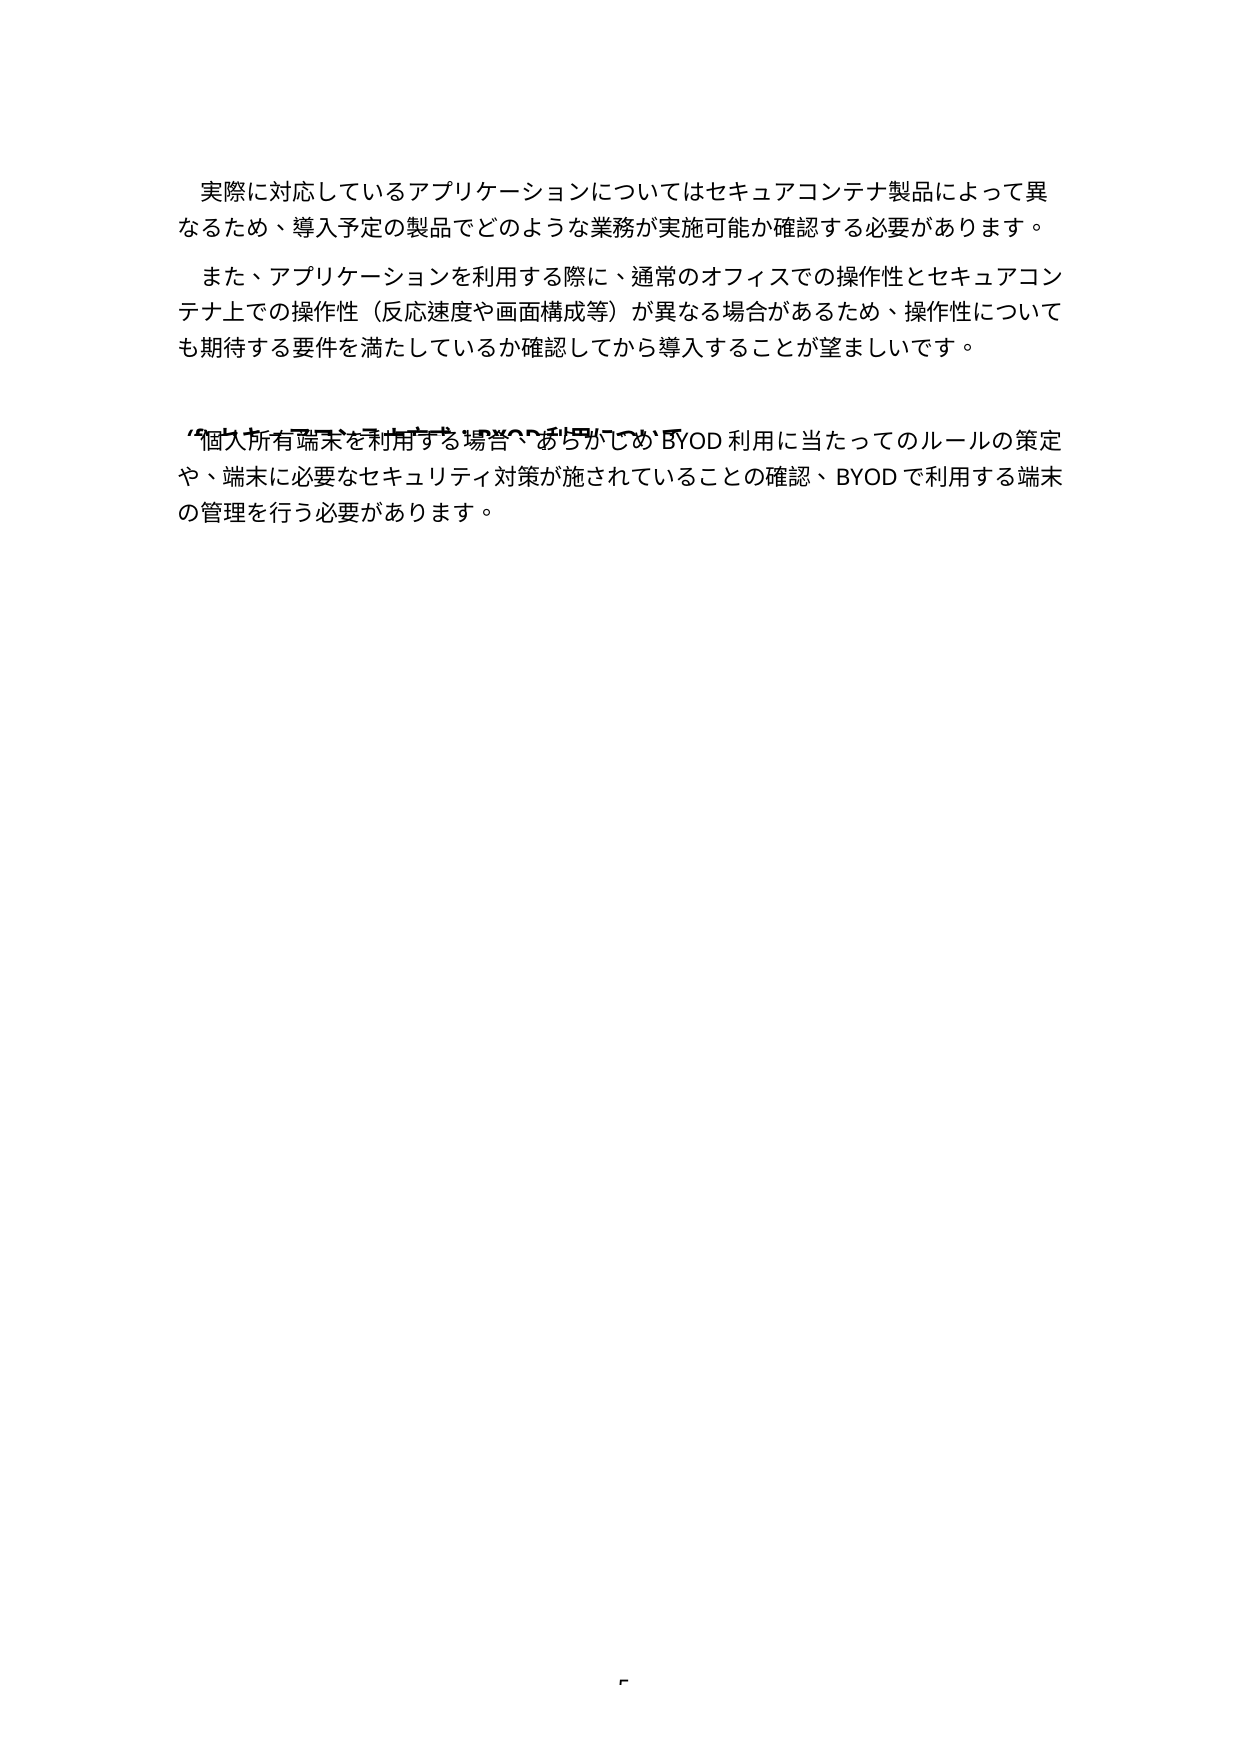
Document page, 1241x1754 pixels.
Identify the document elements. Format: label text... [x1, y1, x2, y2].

text 実際に対応しているアプリケーションについてはセキュアコンテナ製品によって異なるため、導入予定の製品でどのような業務が実施可能か確認する必要があります。 [177, 176, 1064, 243]
text また、アプリケーションを利用する際に、通常のオフィスでの操作性とセキュアコンテナ上での操作性（反応速度や画面構成等）が異なる場合があるため、操作性についても期待する要件を満たしているか確認してから導入することが望ましいです。 [177, 260, 1064, 363]
text 個人所有端末を利用する場合、あらかじめBYOD利用に当たってのルールの策定や、端末に必要なセキュリティ対策が施されていることの確認、BYODで利用する端末の管理を行う必要があります。 [177, 425, 1063, 528]
